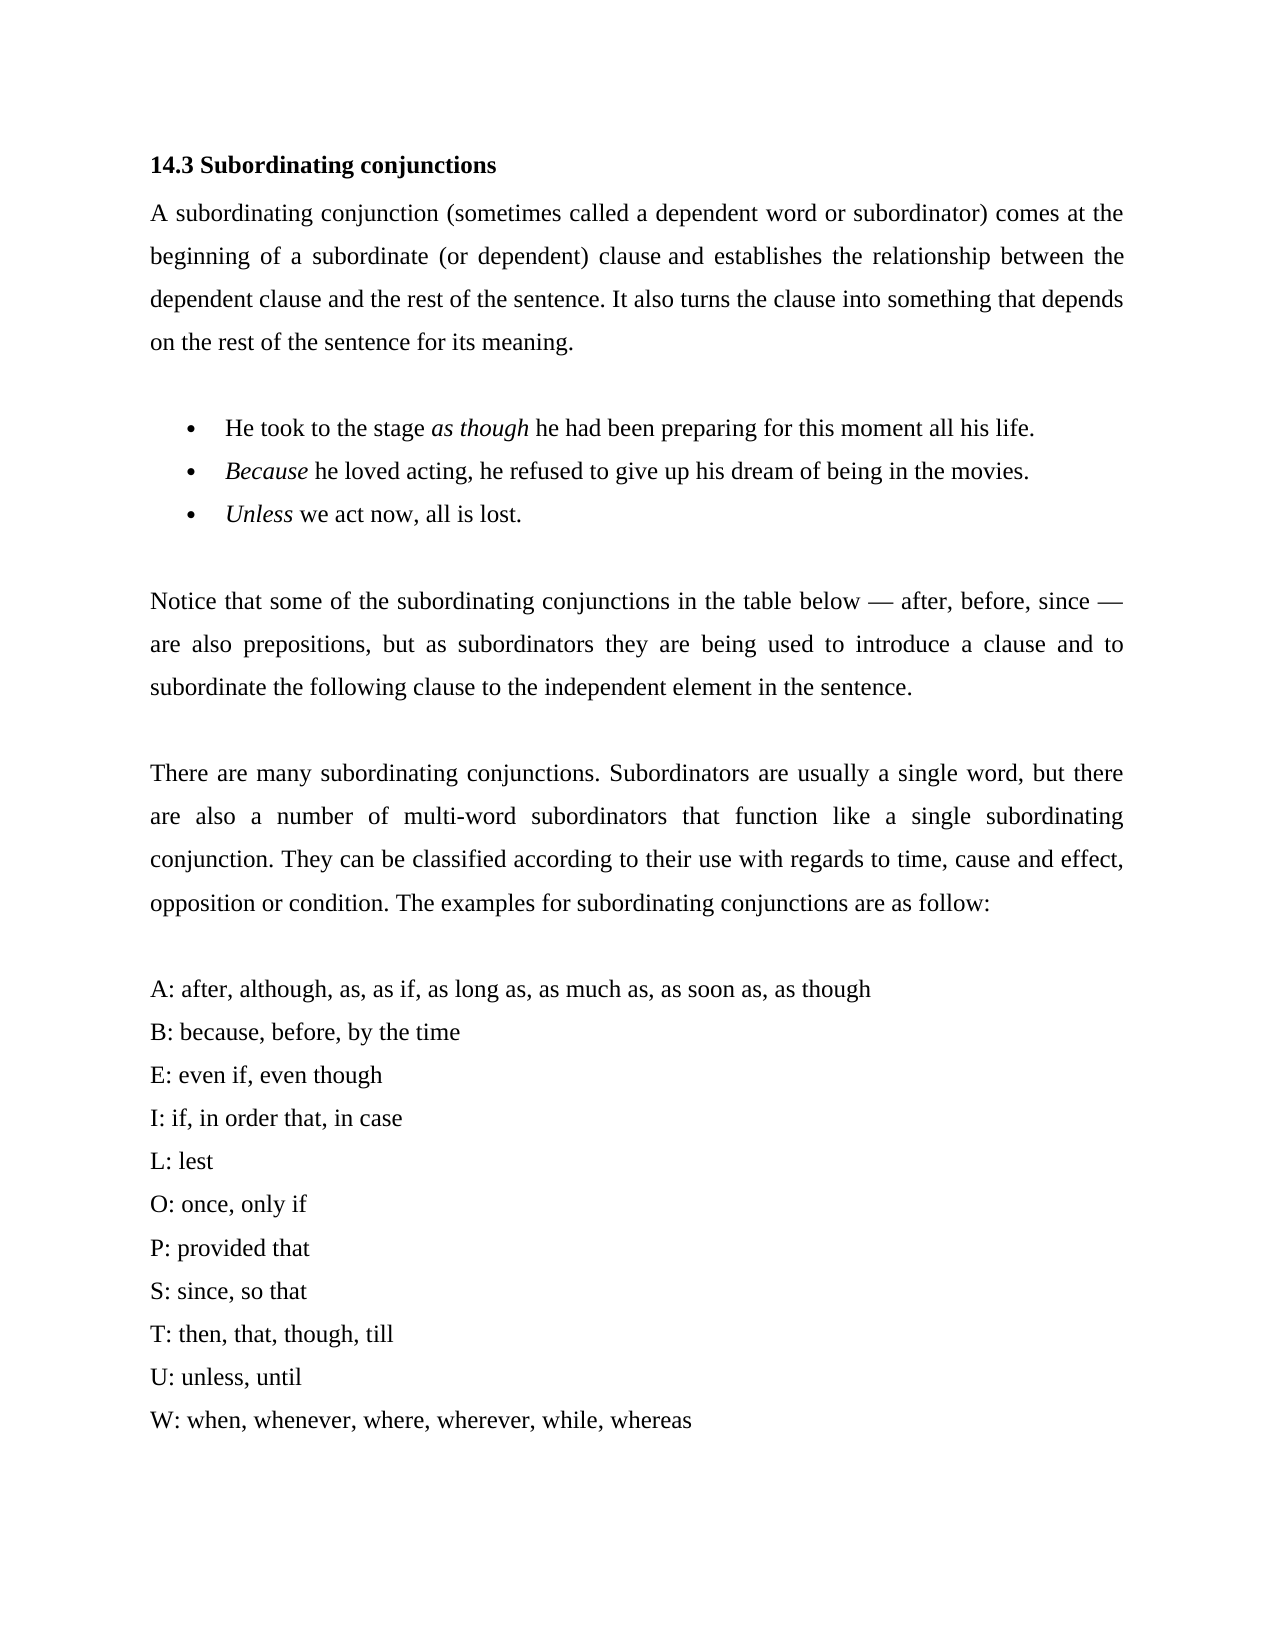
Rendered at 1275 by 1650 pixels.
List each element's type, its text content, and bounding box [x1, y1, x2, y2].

text Notice that some of the subordinating conjunctions in the table below — after, before, since — are also prepositions, but as subordinators they are being used to introduce a clause and to subordinate the following clause to the independent element in the sentence. [150, 586, 1125, 701]
text P: provided that [150, 1233, 1125, 1261]
text B: because, before, by the time [150, 1017, 1125, 1046]
text A: after, although, as, as if, as long as, as much as, as soon as, as though [150, 974, 1125, 1003]
list Because he loved acting, he refused to give up his dream of being in the movies. [187, 456, 1125, 485]
text T: then, that, though, till [150, 1319, 1125, 1348]
list He took to the stage as though he had been preparing for this moment all his life. [187, 413, 1125, 442]
text U: unless, until [150, 1362, 1125, 1391]
text W: when, whenever, where, wherever, while, whereas [150, 1405, 1125, 1434]
text O: once, only if [150, 1189, 1125, 1218]
text There are many subordinating conjunctions. Subordinators are usually a single word, but there are also a number of multi-word subordinators that function like a single subordinating conjunction. They can be classified according to their use with regards to time, cause and effect, opposition or condition. The examples for subordinating conjunctions are as follow: [150, 758, 1125, 916]
text E: even if, even though [150, 1060, 1125, 1089]
text I: if, in order that, in case [150, 1103, 1125, 1132]
text S: since, so that [150, 1276, 1125, 1304]
text A subordinating conjunction (sometimes called a dependent word or subordinator) comes at the beginning of a subordinate (or dependent) clause and establishes the relationship between the dependent clause and the rest of the sentence. It also turns the clause into something that depends on the rest of the sentence for its meaning. [150, 198, 1125, 356]
text L: lest [150, 1146, 1125, 1175]
text 14.3 Subordinating conjunctions [150, 150, 1125, 179]
list Unless we act now, all is lost. [187, 499, 1125, 528]
